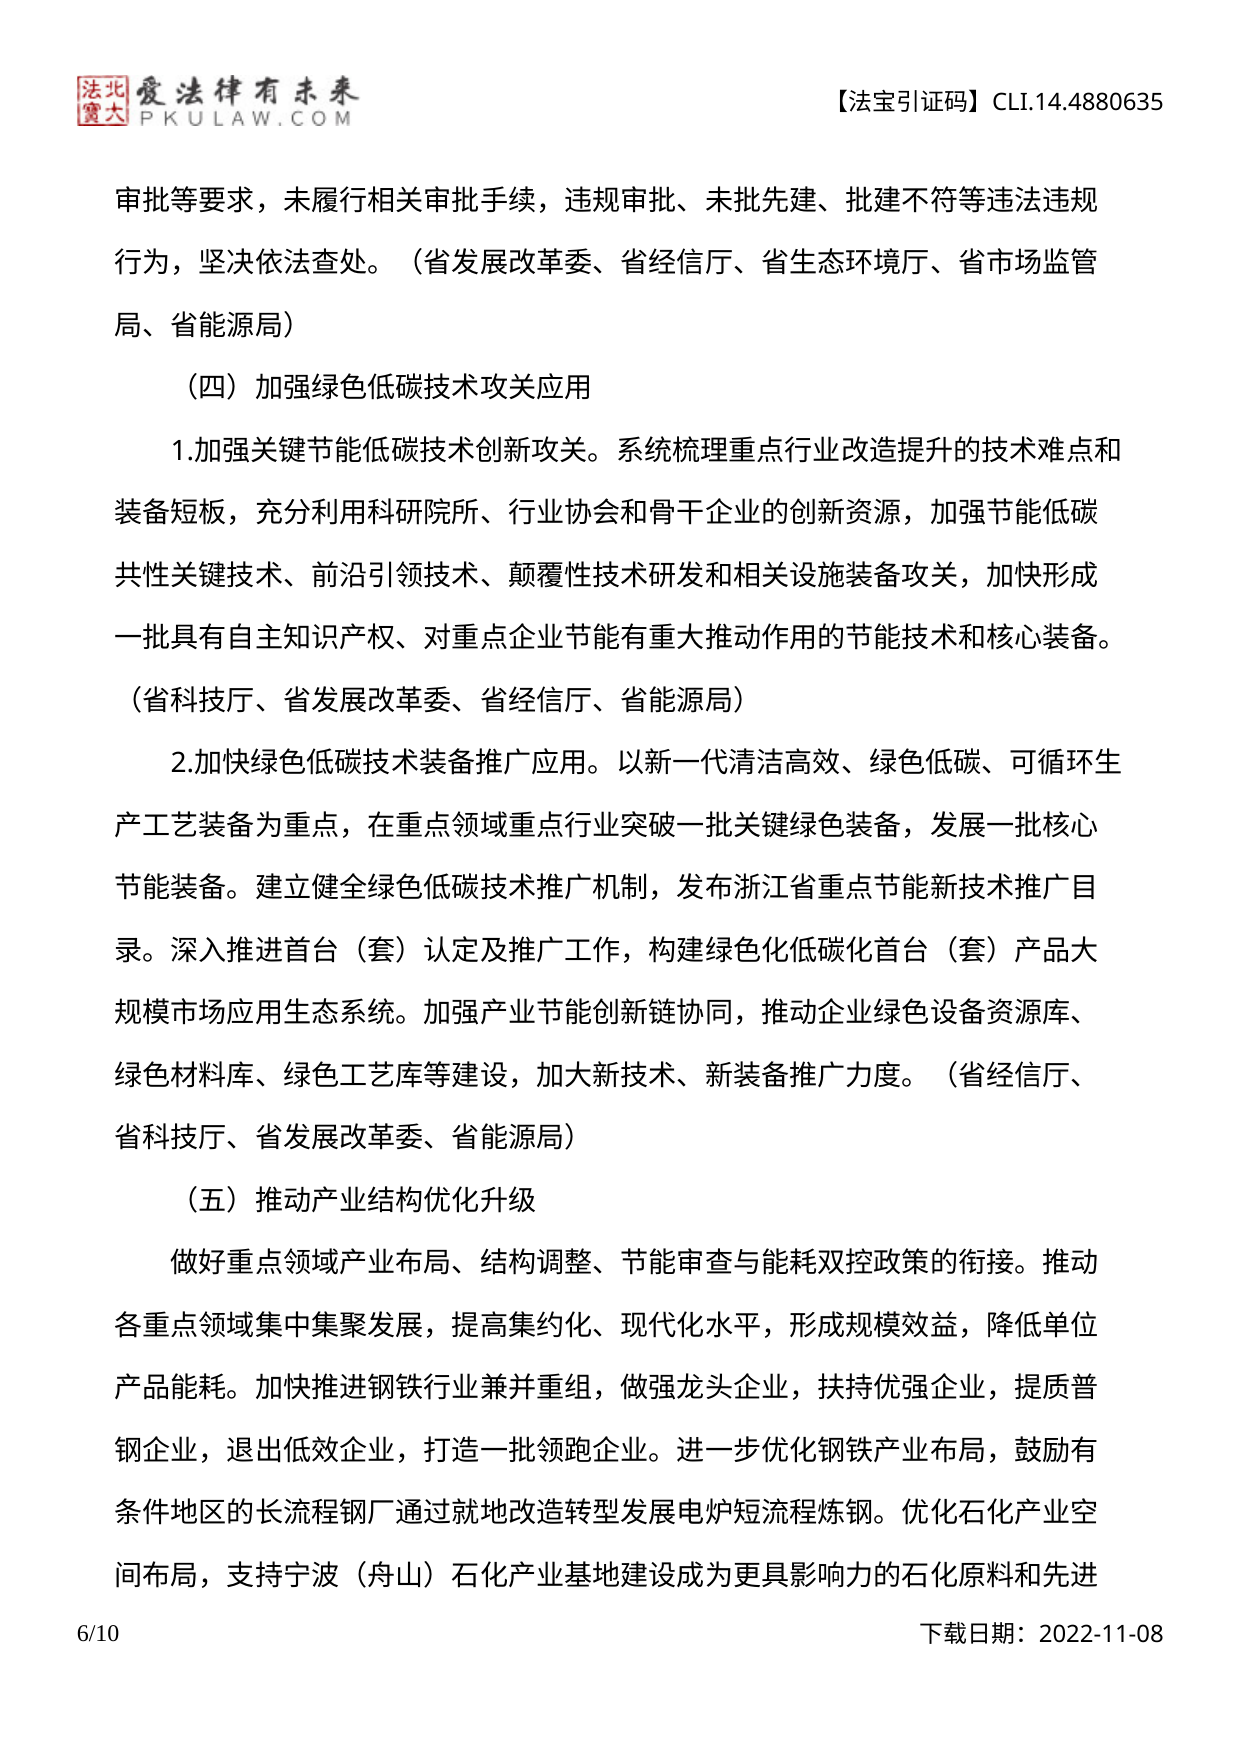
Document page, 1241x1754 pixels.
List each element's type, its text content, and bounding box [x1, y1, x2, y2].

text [114, 1218, 1126, 1593]
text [114, 156, 1126, 343]
text （五）推动产业结构优化升级 [114, 1156, 1126, 1218]
text （四）加强绿色低碳技术攻关应用 [114, 343, 1126, 406]
text 2.加快绿色低碳技术装备推广应用。以新一代清洁高效、绿色低碳、可循环生产工艺装备为重点，在重点领域重点行业突破一批关键绿色装备，发展一批核心节能装备。建立健全绿色低碳技术推广机制，发布浙江省重点节能新技术推广目录。深入推进首台（套）认定及推广工作，构建绿色化低碳化首台（套）产品大规模市场应用生态系统。加强产业节能创新链协同，推动企业绿色设备资源库、绿色材料库、绿色工艺库等建设，加大新技术、新装备推广力度。（省经信厅、省科技厅、省发展改革委、省能源局） [114, 718, 1126, 1156]
text 1.加强关键节能低碳技术创新攻关。系统梳理重点行业改造提升的技术难点和装备短板，充分利用科研院所、行业协会和骨干企业的创新资源，加强节能低碳共性关键技术、前沿引领技术、颠覆性技术研发和相关设施装备攻关，加快形成一批具有自主知识产权、对重点企业节能有重大推动作用的节能技术和核心装备。（省科技厅、省发展改革委、省经信厅、省能源局） [114, 406, 1126, 718]
picture [76, 75, 361, 126]
